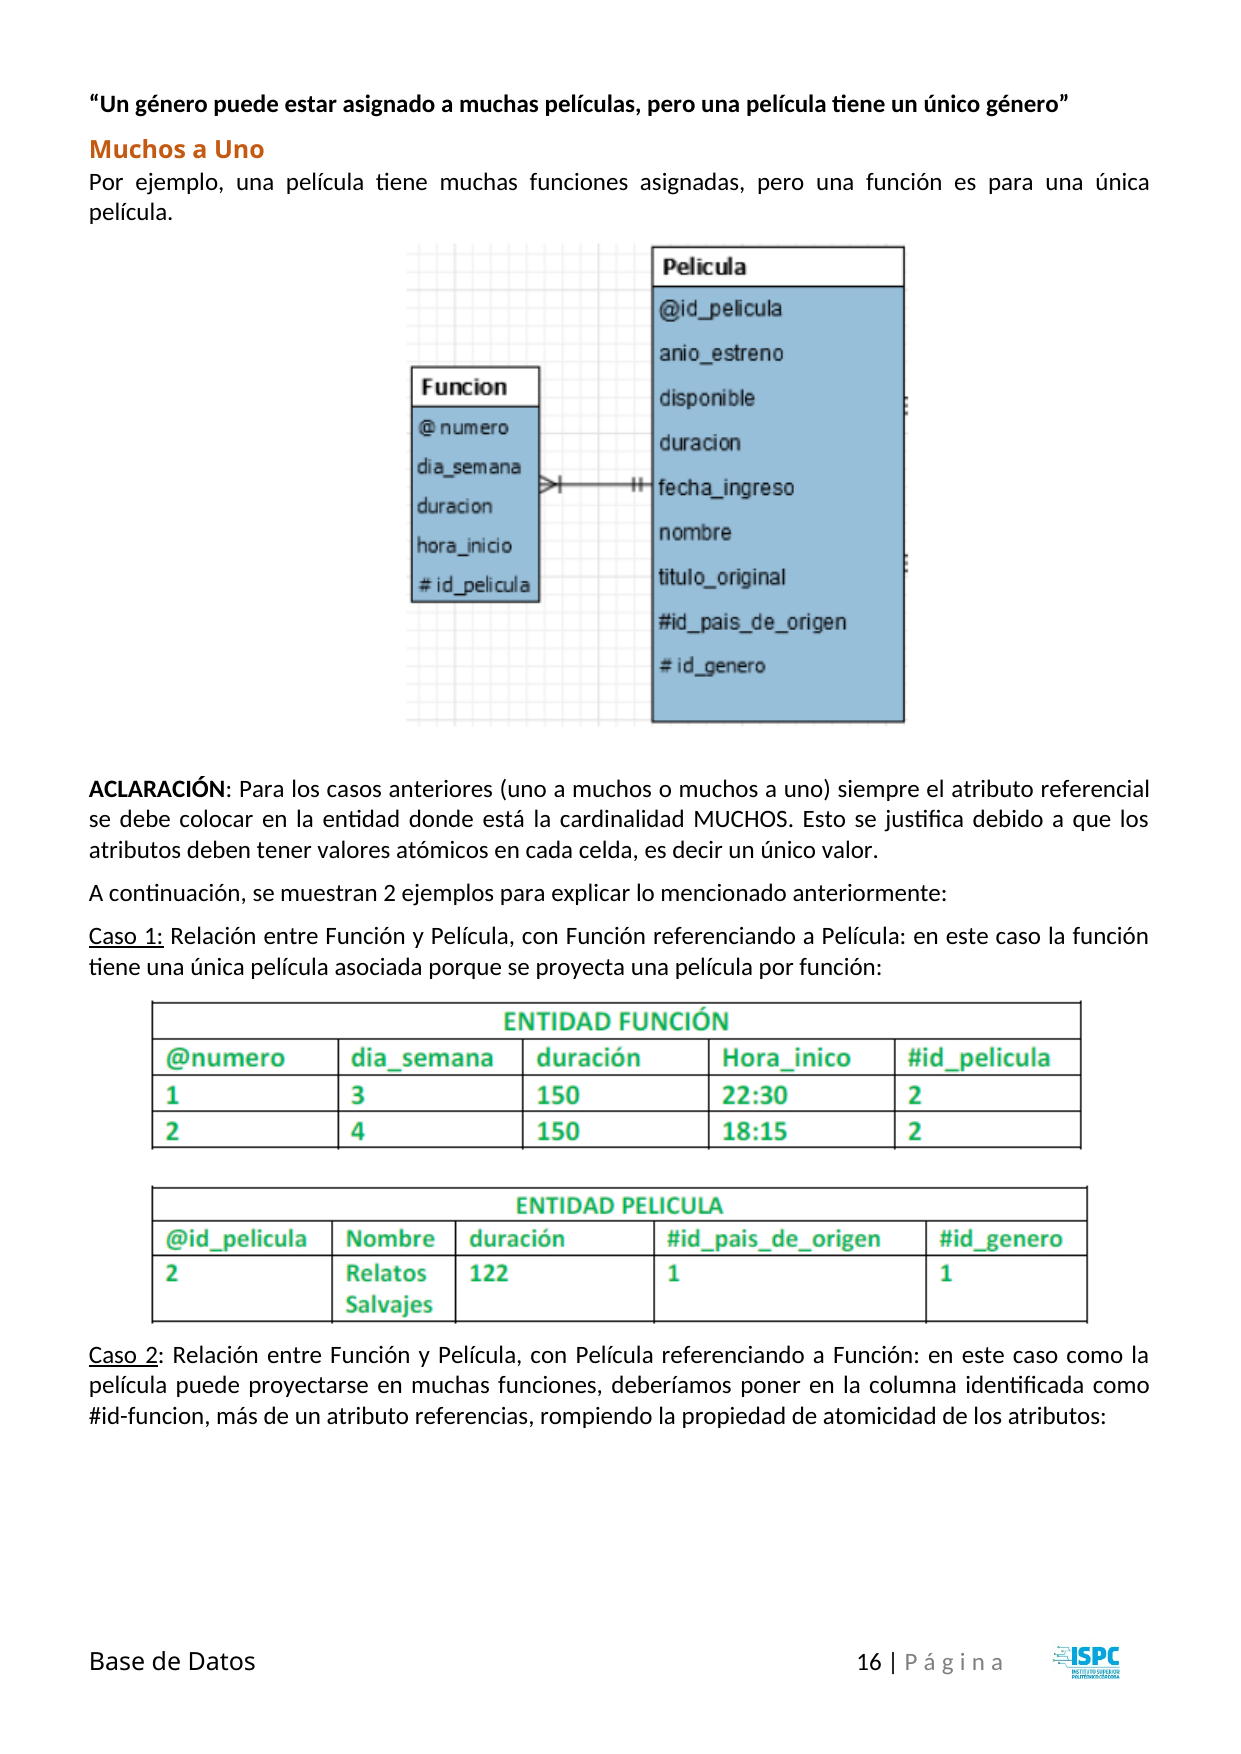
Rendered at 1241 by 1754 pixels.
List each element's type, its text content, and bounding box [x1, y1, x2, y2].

text Por ejemplo, una película tiene muchas funciones asignadas, pero una función es para una única película. [89, 166, 1152, 227]
picture [144, 993, 1096, 1327]
text Caso 1: Relación entre Función y Película, con Función referenciando a Película: en este caso la función tiene una única película asociada porque se proyecta una película por función: [89, 920, 1152, 981]
text “Un género puede estar asignado a muchas películas, pero una película tiene un único género” [89, 89, 1152, 119]
picture [402, 239, 913, 730]
text A continuación, se muestran 2 ejemplos para explicar lo mencionado anteriormente: [89, 877, 1152, 908]
text Caso 2: Relación entre Función y Película, con Película referenciando a Función: en este caso como la película puede proyectarse en muchas funciones, deberíamos poner en la columna identificada como #id-funcion, más de un atributo referencias, rompiendo la propiedad de atomicidad de los atributos: [89, 1339, 1152, 1431]
text ACLARACIÓN: Para los casos anteriores (uno a muchos o muchos a uno) siempre el atributo referencial se debe colocar en la entidad donde está la cardinalidad MUCHOS. Esto se justifica debido a que los atributos deben tener valores atómicos en cada celda, es decir un único valor. [89, 773, 1152, 864]
picture [1043, 1615, 1133, 1705]
subtitle Muchos a Uno [89, 132, 1152, 166]
